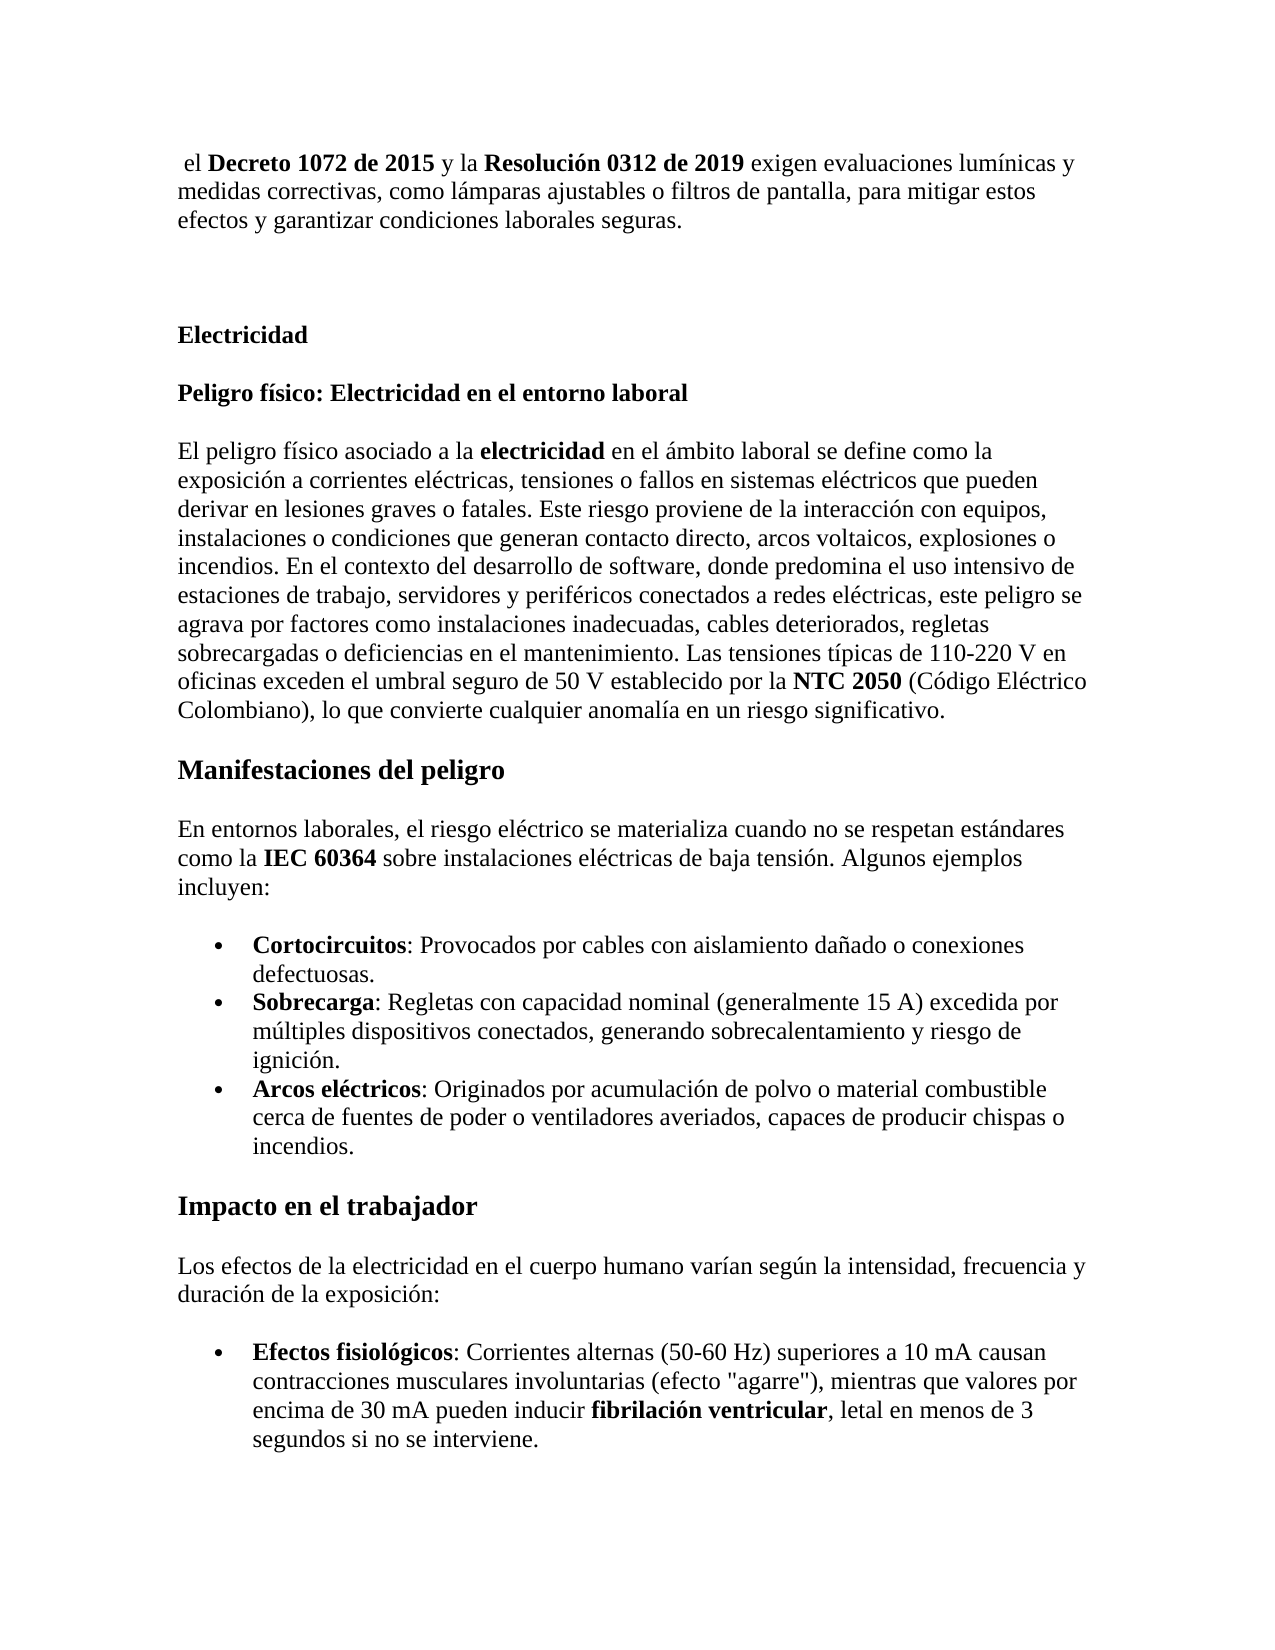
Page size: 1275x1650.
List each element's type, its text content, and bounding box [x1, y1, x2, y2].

text Los efectos de la electricidad en el cuerpo humano varían según la intensidad, frecuencia y duración de la exposición: [177, 1251, 1098, 1308]
text Peligro físico: Electricidad en el entorno laboral [177, 378, 1098, 407]
text En entornos laborales, el riesgo eléctrico se materializa cuando no se respetan estándares como la IEC 60364 sobre instalaciones eléctricas de baja tensión. Algunos ejemplos incluyen: [177, 814, 1098, 901]
text Impacto en el trabajador [177, 1189, 1098, 1222]
text el Decreto 1072 de 2015 y la Resolución 0312 de 2019 exigen evaluaciones lumínicas y medidas correctivas, como lámparas ajustables o filtros de pantalla, para mitigar estos efectos y garantizar condiciones laborales seguras. [177, 148, 1098, 234]
list Arcos eléctricos: Originados por acumulación de polvo o material combustible cerca de fuentes de poder o ventiladores averiados, capaces de producir chispas o incendios. [215, 1074, 1098, 1160]
text El peligro físico asociado a la electricidad en el ámbito laboral se define como la exposición a corrientes eléctricas, tensiones o fallos en sistemas eléctricos que pueden derivar en lesiones graves o fatales. Este riesgo proviene de la interacción con equipos, instalaciones o condiciones que generan contacto directo, arcos voltaicos, explosiones o incendios. En el contexto del desarrollo de software, donde predomina el uso intensivo de estaciones de trabajo, servidores y periféricos conectados a redes eléctricas, este peligro se agrava por factores como instalaciones inadecuadas, cables deteriorados, regletas sobrecargadas o deficiencias en el mantenimiento. Las tensiones típicas de 110-220 V en oficinas exceden el umbral seguro de 50 V establecido por la NTC 2050 (Código Eléctrico Colombiano), lo que convierte cualquier anomalía en un riesgo significativo. [177, 436, 1098, 724]
list Cortocircuitos: Provocados por cables con aislamiento dañado o conexiones defectuosas. [215, 930, 1098, 987]
list Efectos fisiológicos: Corrientes alternas (50-60 Hz) superiores a 10 mA causan contracciones musculares involuntarias (efecto "agarre"), mientras que valores por encima de 30 mA pueden inducir fibrilación ventricular, letal en menos de 3 segundos si no se interviene. [215, 1337, 1098, 1452]
text Electricidad [177, 321, 1098, 349]
text Manifestaciones del peligro [177, 753, 1098, 785]
list Sobrecarga: Regletas con capacidad nominal (generalmente 15 A) excedida por múltiples dispositivos conectados, generando sobrecalentamiento y riesgo de ignición. [215, 987, 1098, 1074]
